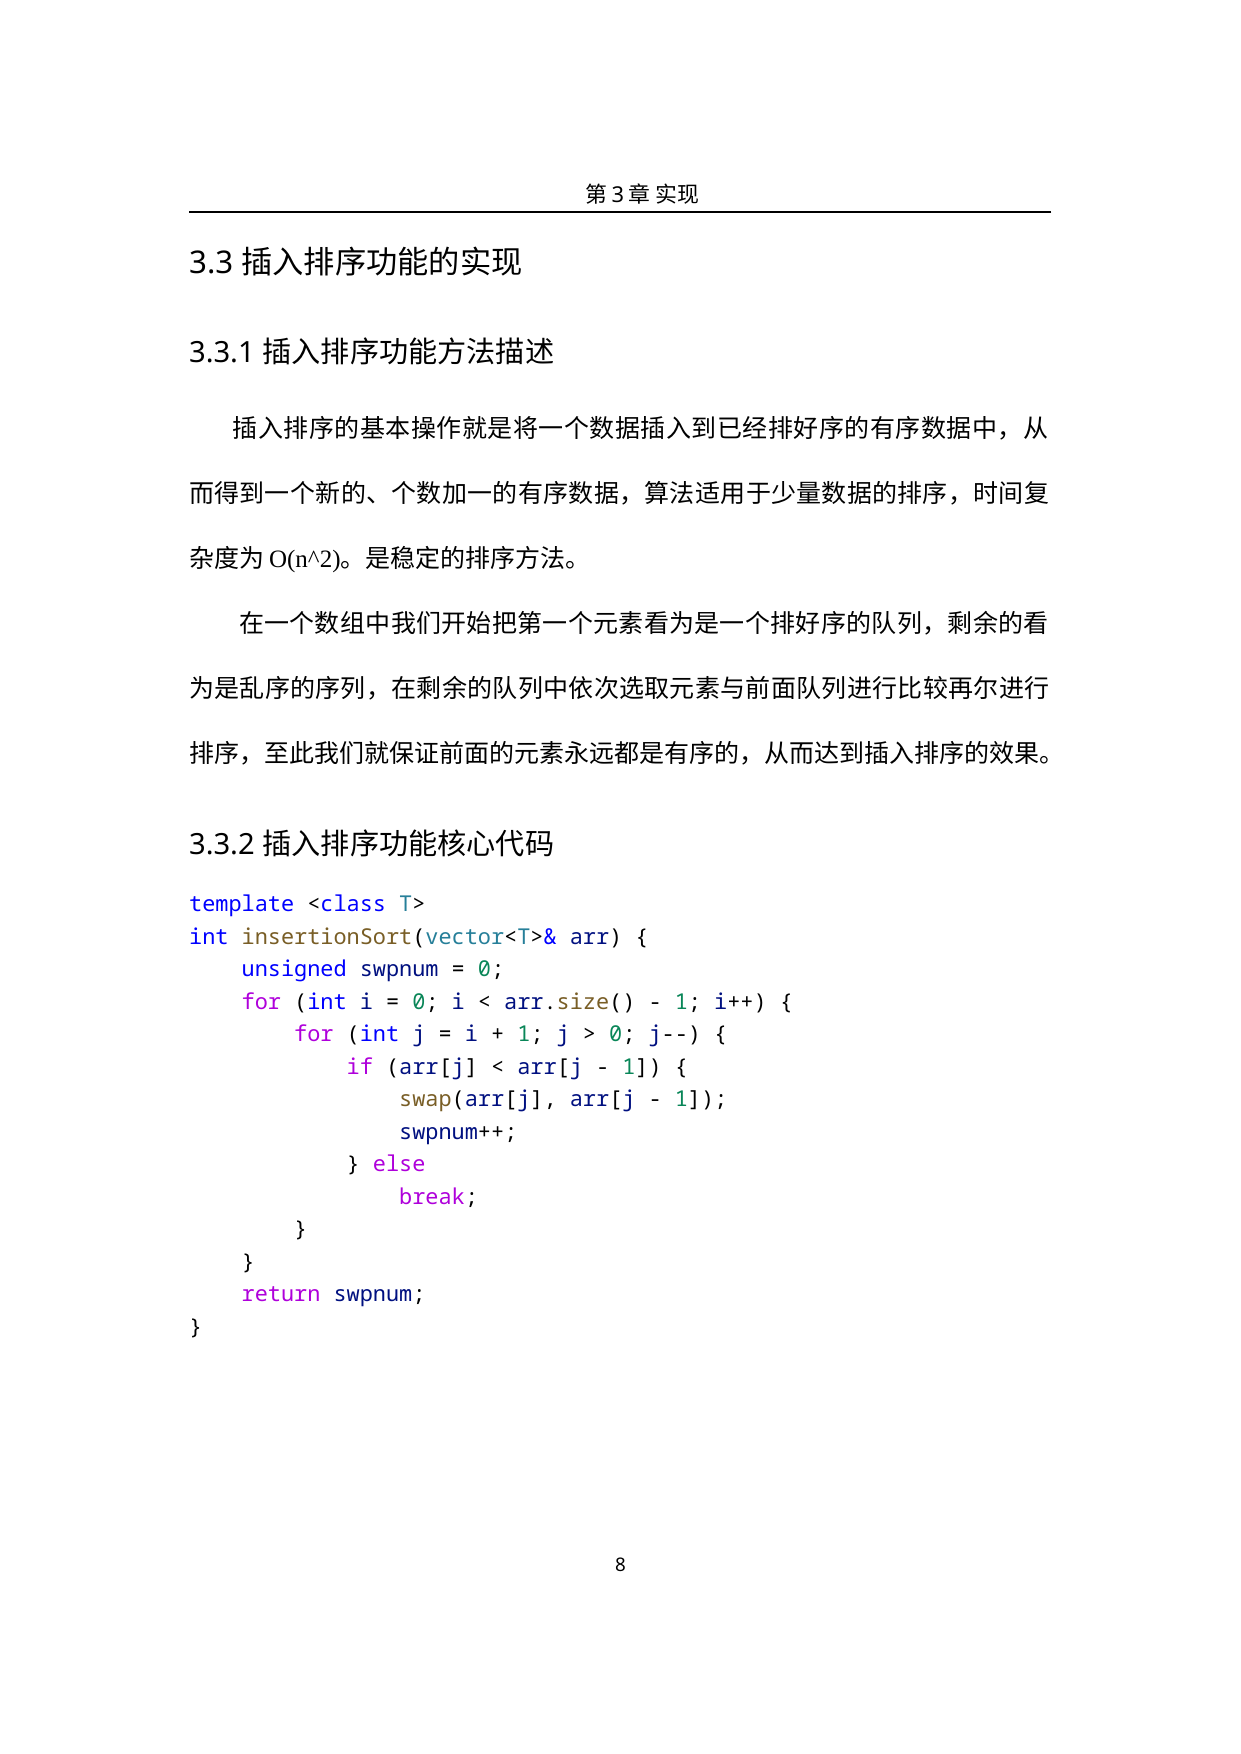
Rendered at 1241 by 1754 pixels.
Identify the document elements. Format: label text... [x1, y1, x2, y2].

text template <class T> [189, 887, 1051, 919]
text return swpnum; [189, 1277, 1051, 1309]
text if (arr[j] < arr[j - 1]) { [189, 1049, 1051, 1082]
text break; [189, 1179, 1051, 1212]
text unsigned swpnum = 0; [189, 952, 1051, 984]
text } [189, 1212, 1051, 1244]
text } [189, 1309, 1051, 1342]
text for (int j = i + 1; j > 0; j--) { [189, 1017, 1051, 1049]
text } else [189, 1147, 1051, 1179]
subtitle 3.3.1 插入排序功能方法描述 [189, 317, 1051, 382]
text 在一个数组中我们开始把第一个元素看为是一个排好序的队列，剩余的看为是乱序的序列，在剩余的队列中依次选取元素与前面队列进行比较再尔进行排序，至此我们就保证前面的元素永远都是有序的，从而达到插入排序的效果。 [189, 589, 1051, 784]
subtitle 3.3.2 插入排序功能核心代码 [189, 809, 1051, 874]
text int insertionSort(vector<T>& arr) { [189, 919, 1051, 952]
subtitle 3.3 插入排序功能的实现 [189, 227, 1051, 292]
text 插入排序的基本操作就是将一个数据插入到已经排好序的有序数据中，从而得到一个新的、个数加一的有序数据，算法适用于少量数据的排序，时间复杂度为O(n^2)。是稳定的排序方法。 [189, 394, 1051, 589]
text } [189, 1244, 1051, 1277]
text for (int i = 0; i < arr.size() - 1; i++) { [189, 984, 1051, 1017]
text swpnum++; [189, 1114, 1051, 1147]
text swap(arr[j], arr[j - 1]); [189, 1082, 1051, 1114]
